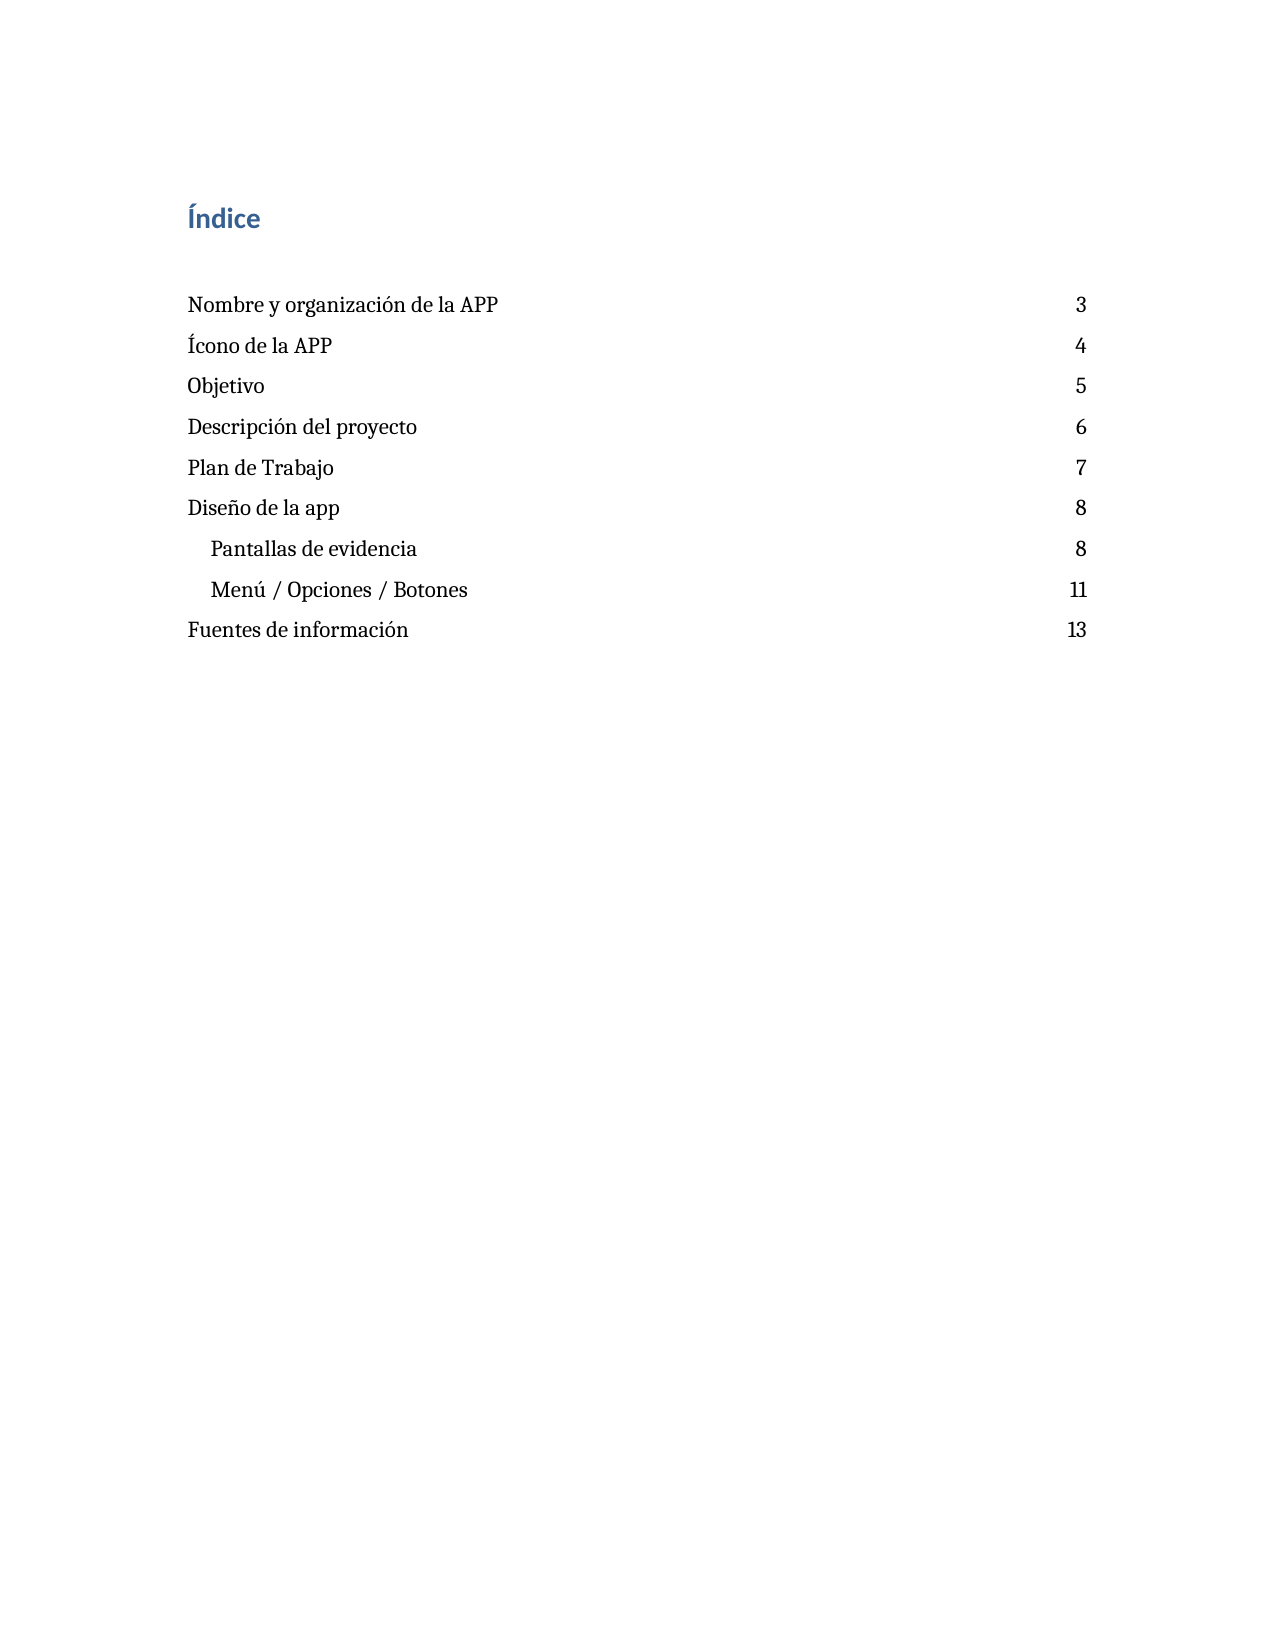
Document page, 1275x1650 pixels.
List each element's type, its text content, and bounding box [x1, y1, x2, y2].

text Índice [187, 200, 1087, 236]
